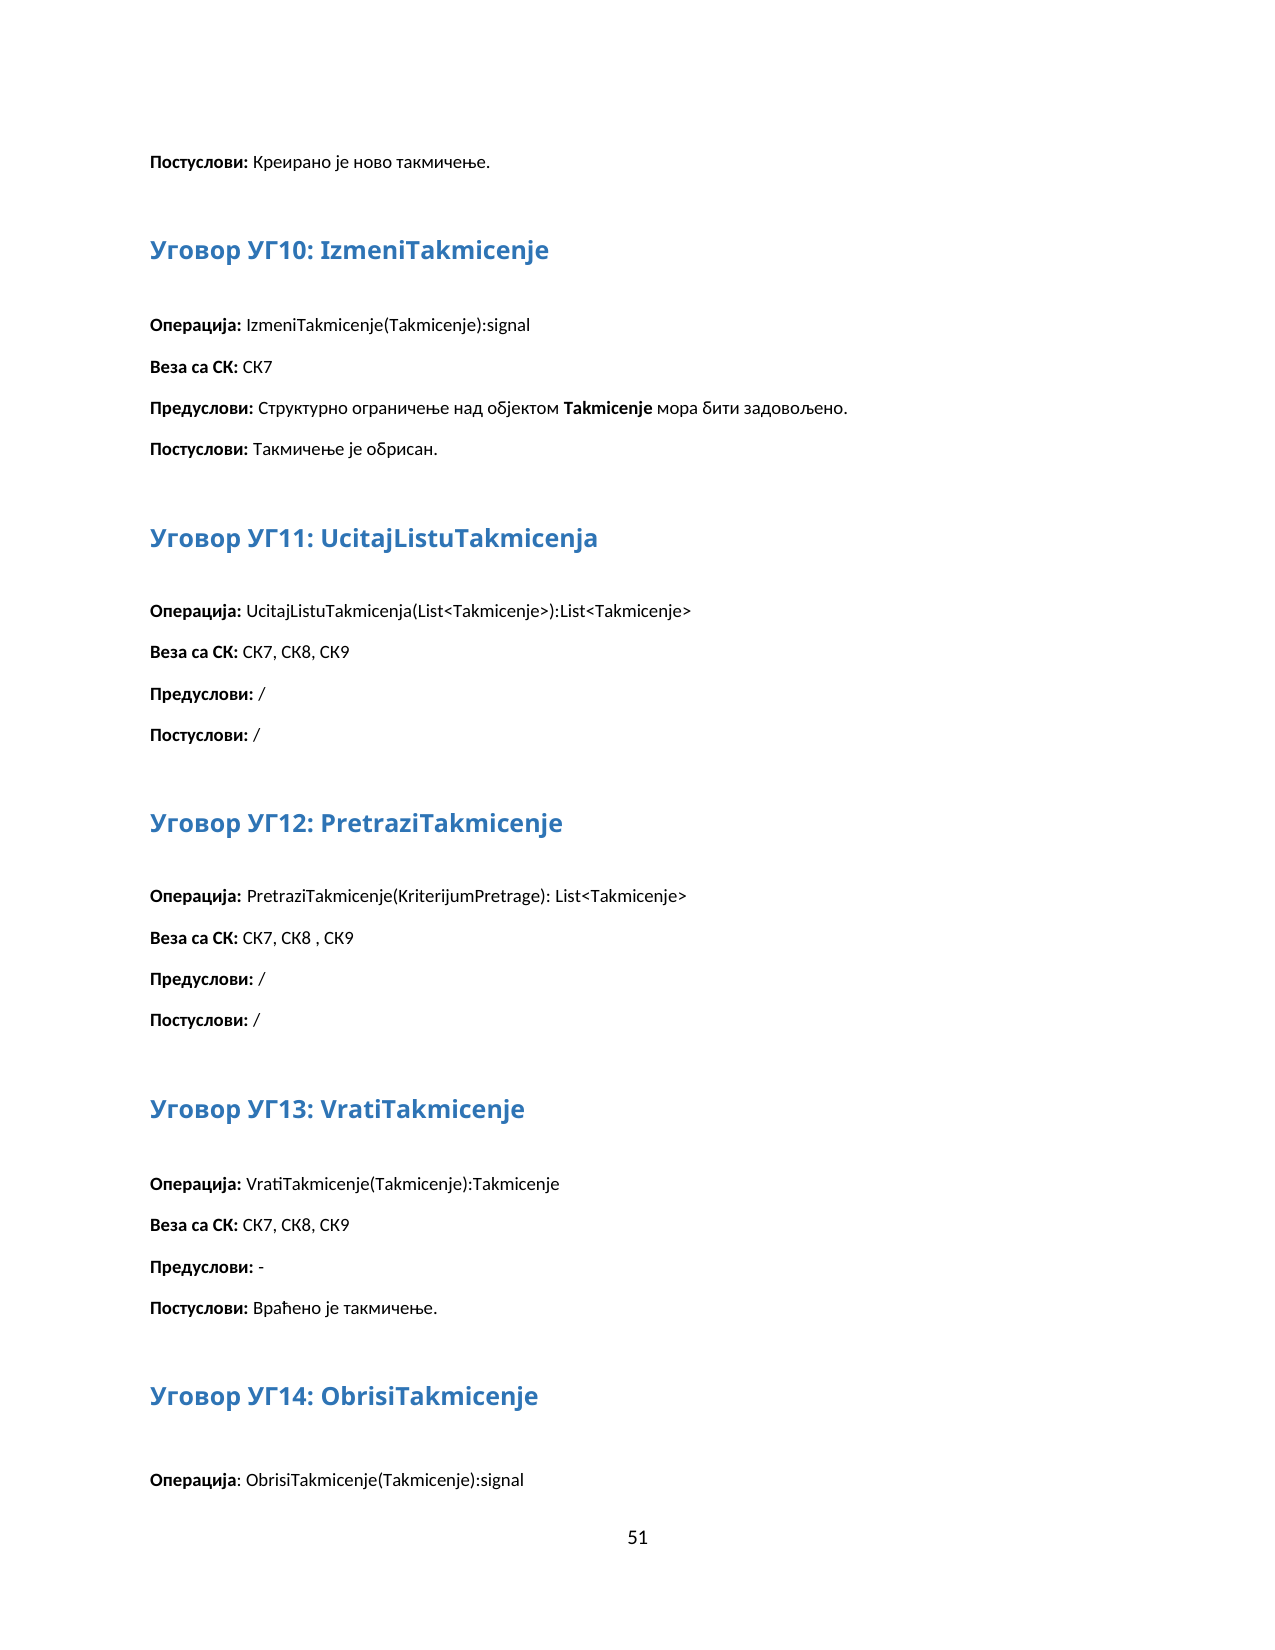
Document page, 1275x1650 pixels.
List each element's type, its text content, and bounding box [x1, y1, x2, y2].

text Операција: PretraziTakmicenje(KriterijumPretrage): List<Takmicenje> [150, 884, 1125, 907]
text Операција: ObrisiTakmicenje(Takmicenje):signal [150, 1469, 1125, 1492]
text Постуслови: Креирано је ново такмичење. [150, 150, 1125, 173]
text Веза са СК: СК7, СК8 , СК9 [150, 926, 1125, 949]
subtitle Уговор УГ10: IzmeniTakmicenje [150, 233, 1125, 267]
text Операција: IzmeniTakmicenje(Takmicenje):signal [150, 313, 1125, 336]
text Предуслови: / [150, 967, 1125, 990]
text Предуслови: - [150, 1255, 1125, 1278]
subtitle Уговор УГ12: PretraziTakmicenje [150, 806, 1125, 840]
text Операција: VratiTakmicenje(Takmicenje):Takmicenje [150, 1172, 1125, 1195]
text Веза са СК: СК7 [150, 355, 1125, 378]
text Постуслови: / [150, 1008, 1125, 1031]
text Веза са СК: СК7, СК8, СК9 [150, 641, 1125, 663]
text Постуслови: / [150, 723, 1125, 746]
text Постуслови: Такмичење је обрисан. [150, 438, 1125, 461]
text Постуслови: Враћено је такмичење. [150, 1296, 1125, 1319]
text Операција: UcitajListuTakmicenja(List<Takmicenje>):List<Takmicenje> [150, 599, 1125, 622]
text Предуслови: / [150, 682, 1125, 705]
subtitle Уговор УГ13: VratiTakmicenje [150, 1091, 1125, 1125]
subtitle Уговор УГ14: ObrisiTakmicenje [150, 1379, 1125, 1413]
text Веза са СК: СК7, СК8, СК9 [150, 1213, 1125, 1236]
subtitle Уговор УГ11: UcitajListuTakmicenja [150, 520, 1125, 554]
text Предуслови: Структурно ограничење над објектом Takmicenje мора бити задовољено. [150, 396, 1125, 419]
